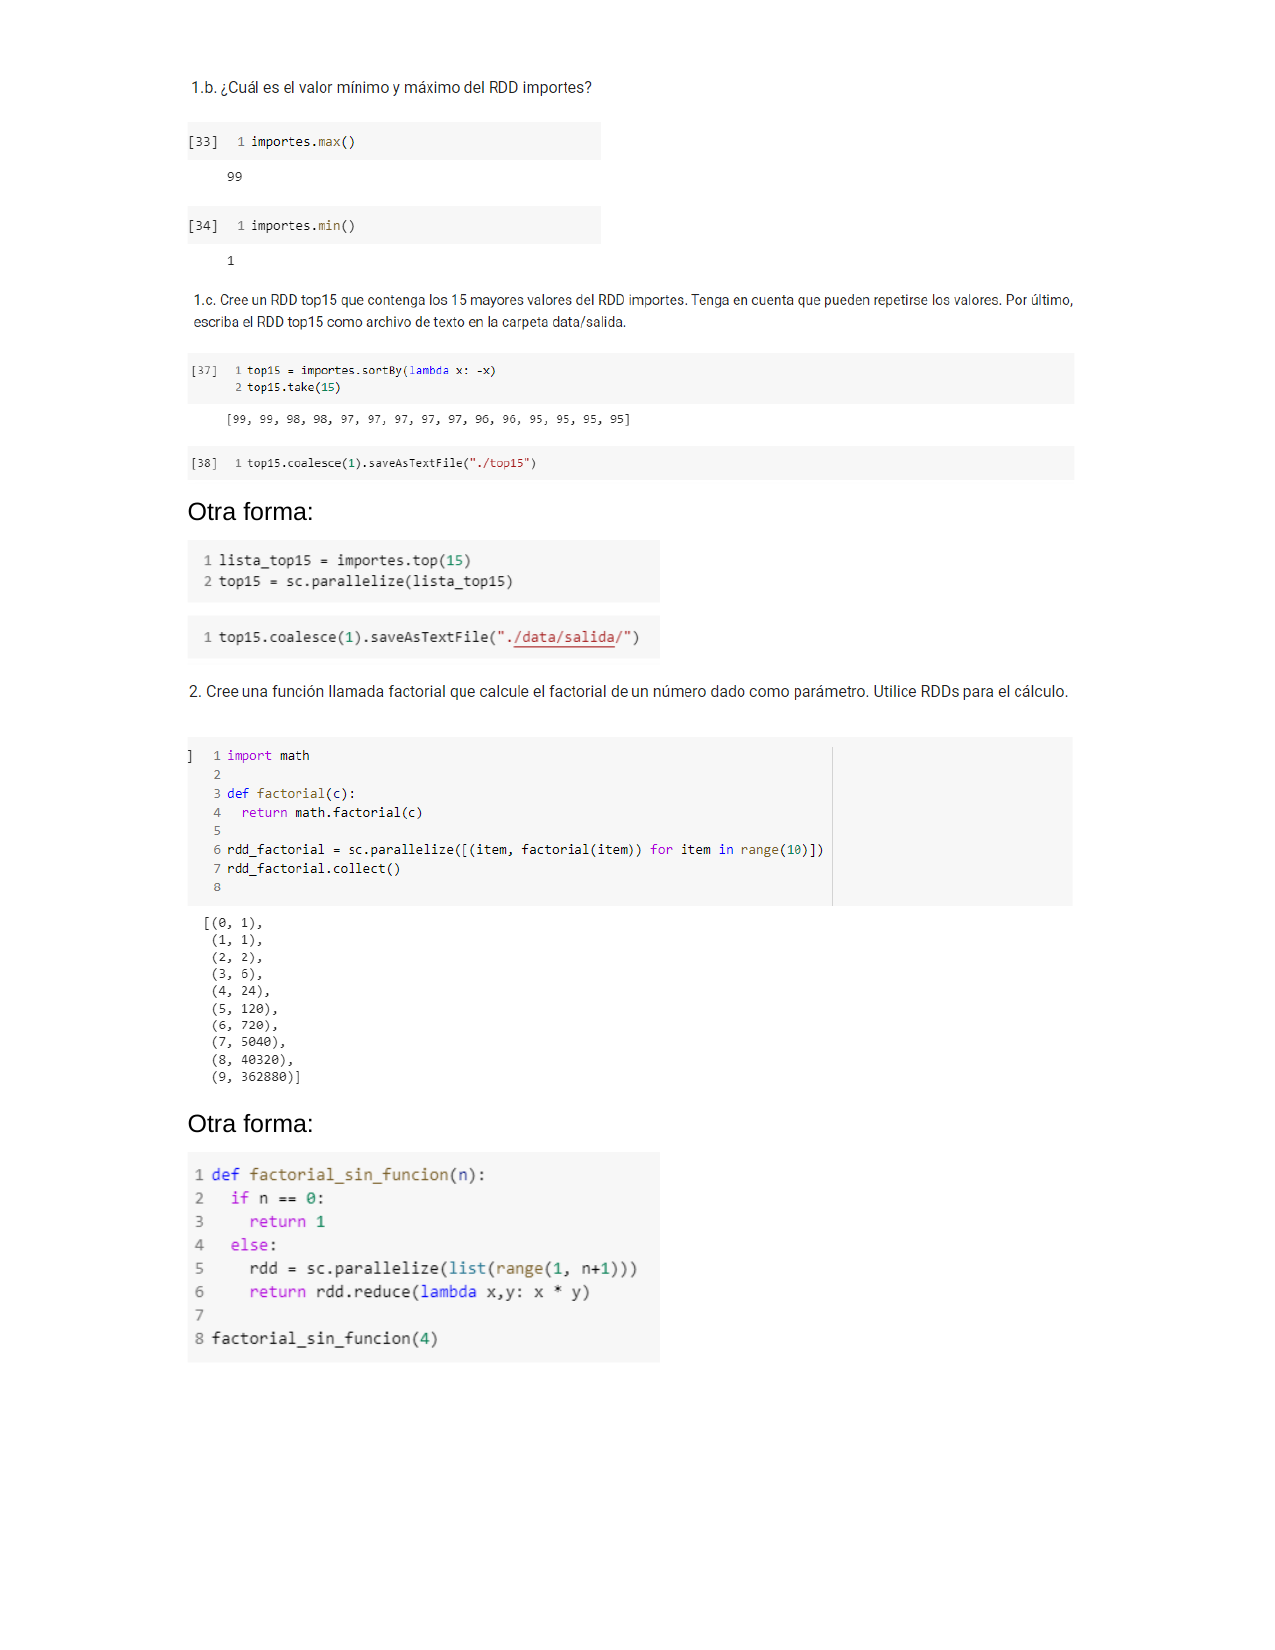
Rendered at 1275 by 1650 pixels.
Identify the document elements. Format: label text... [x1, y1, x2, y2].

picture [187, 1152, 660, 1365]
picture [187, 540, 660, 665]
picture [187, 286, 1075, 484]
list Otra forma: [187, 1109, 1200, 1138]
list Otra forma: [187, 497, 1200, 526]
picture [187, 678, 1073, 1096]
picture [187, 75, 601, 273]
